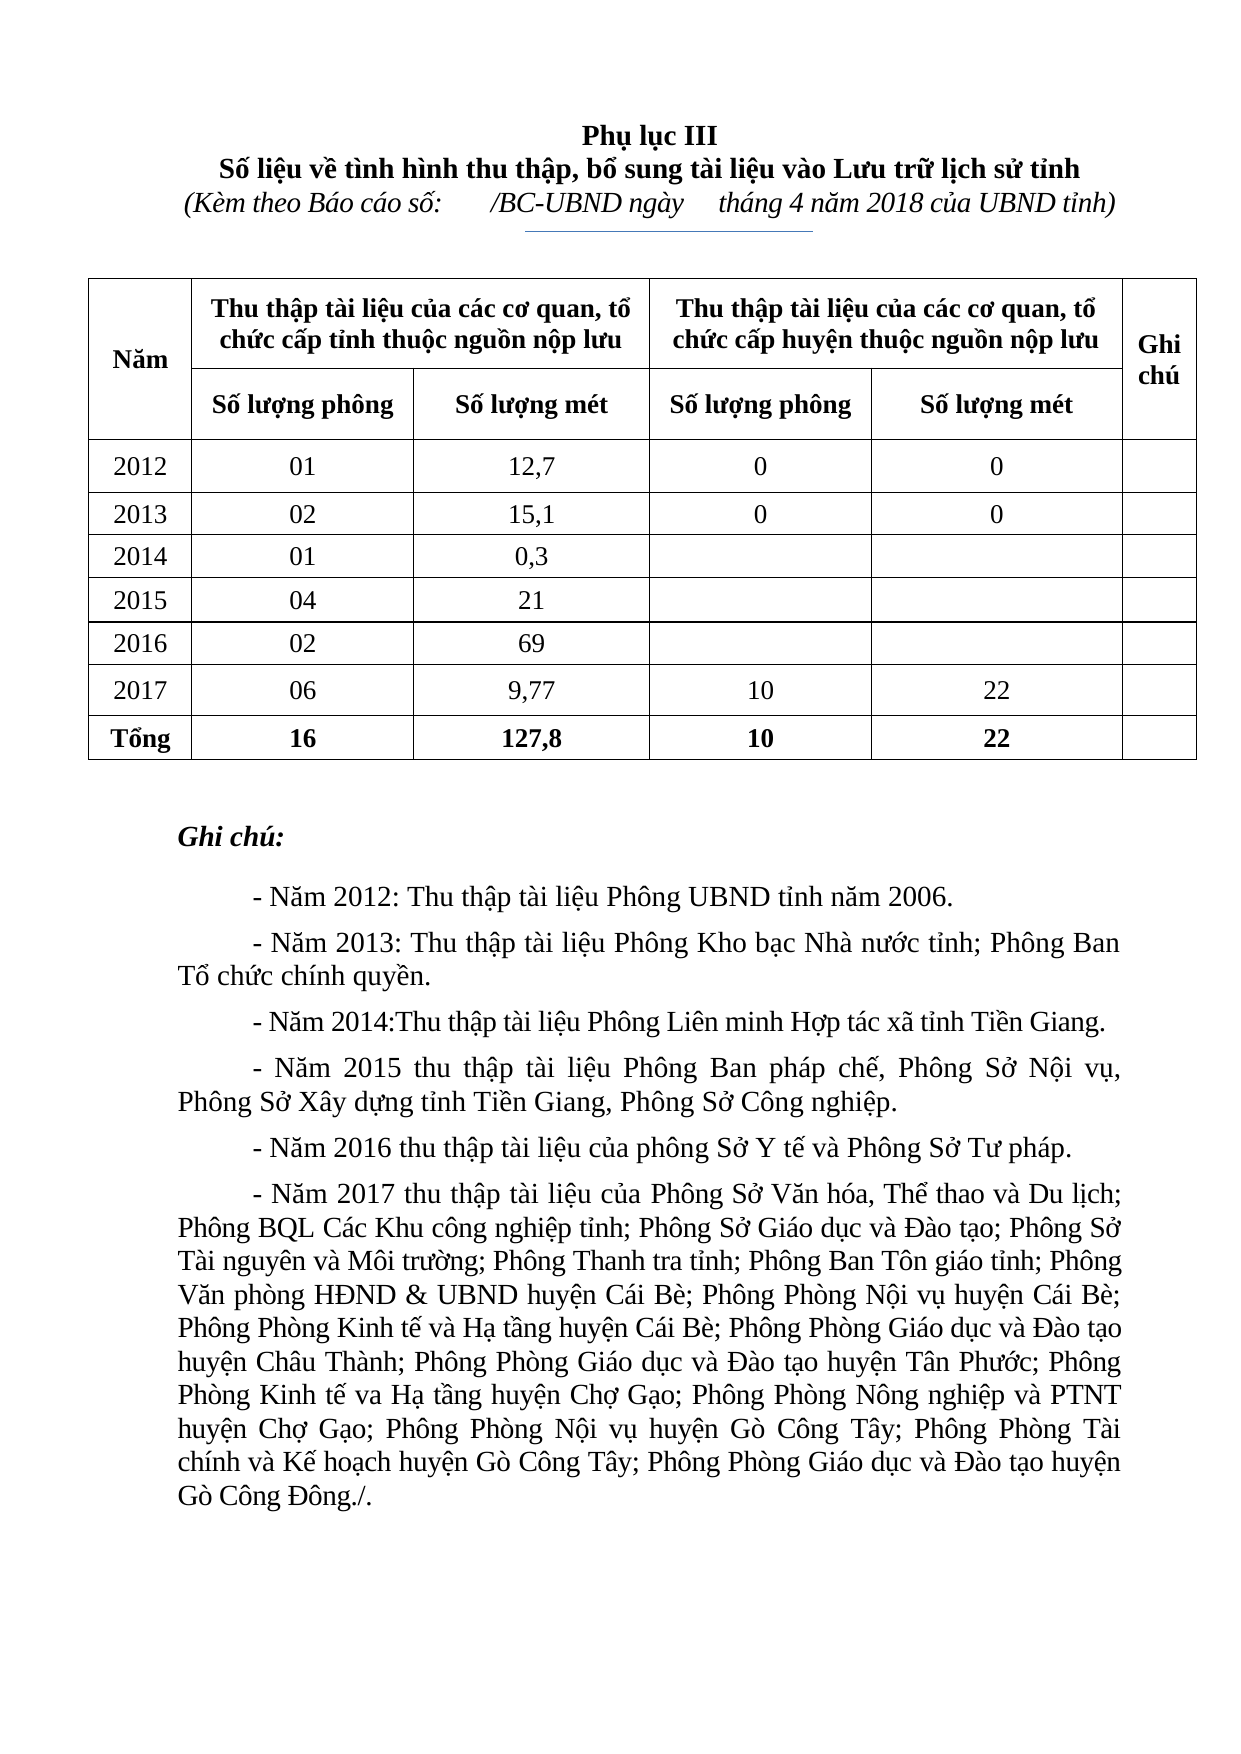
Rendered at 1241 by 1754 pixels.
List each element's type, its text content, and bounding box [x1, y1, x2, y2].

table_cell [1123, 623, 1196, 664]
table_header Thu thập tài liệu của các cơ quan, tổ chức cấp tỉnh thuộc nguồn nộp lưu [192, 279, 649, 368]
table_cell [872, 623, 1122, 664]
table_cell [1123, 535, 1196, 577]
table_cell [1123, 493, 1196, 534]
text - Năm 2016 thu thập tài liệu của phông Sở Y tế và Phông Sở Tư pháp. [177, 1130, 1122, 1164]
text - Năm 2017 thu thập tài liệu của Phông Sở Văn hóa, Thể thao và Du lịch; Phông BQL Các Khu công nghiệp tỉnh; Phông Sở Giáo dục và Đào tạo; Phông Sở Tài nguyên và Môi trường; Phông Thanh tra tỉnh; Phông Ban Tôn giáo tỉnh; Phông Văn phòng HĐND & UBND huyện Cái Bè; Phông Phòng Nội vụ huyện Cái Bè; Phông Phòng Kinh tế và Hạ tầng huyện Cái Bè; Phông Phòng Giáo dục và Đào tạo huyện Châu Thành; Phông Phòng Giáo dục và Đào tạo huyện Tân Phước; Phông Phòng Kinh tế va Hạ tầng huyện Chợ Gạo; Phông Phòng Nông nghiệp và PTNT huyện Chợ Gạo; Phông Phòng Nội vụ huyện Gò Công Tây; Phông Phòng Tài chính và Kế hoạch huyện Gò Công Tây; Phông Phòng Giáo dục và Đào tạo huyện Gò Công Đông./. [177, 1176, 1122, 1512]
table_cell 2017 [89, 665, 191, 715]
text (Kèm theo Báo cáo số: /BC-UBND ngày tháng 4 năm 2018 của UBND tỉnh) [177, 185, 1122, 219]
table_cell 0 [650, 440, 871, 492]
table_cell 0 [872, 493, 1122, 534]
table_cell 2016 [89, 623, 191, 664]
text - Năm 2013: Thu thập tài liệu Phông Kho bạc Nhà nước tỉnh; Phông Ban Tổ chức chính quyền. [177, 925, 1122, 992]
table_cell 02 [192, 493, 413, 534]
table_cell 2015 [89, 578, 191, 621]
table_cell 01 [192, 440, 413, 492]
table_cell [650, 578, 871, 621]
table_cell [650, 535, 871, 577]
table_cell Số lượng mét [872, 369, 1122, 439]
table_header Năm [89, 279, 191, 439]
table_cell 04 [192, 578, 413, 621]
table_cell 9,77 [414, 665, 649, 715]
table_cell 02 [192, 623, 413, 664]
text Ghi chú: [177, 819, 1122, 853]
table_cell Số lượng phông [192, 369, 413, 439]
table_cell Số lượng phông [650, 369, 871, 439]
table_cell 2014 [89, 535, 191, 577]
table_cell 21 [414, 578, 649, 621]
table_cell [1123, 440, 1196, 492]
table_cell 16 [192, 716, 413, 759]
table_cell 2012 [89, 440, 191, 492]
table_cell Số lượng mét [414, 369, 649, 439]
table_cell 69 [414, 623, 649, 664]
table_cell 2013 [89, 493, 191, 534]
text Phụ lục III [177, 118, 1122, 152]
table_cell [650, 623, 871, 664]
table_cell 22 [872, 716, 1122, 759]
table_cell Tổng [89, 716, 191, 759]
table_cell 127,8 [414, 716, 649, 759]
table_cell 12,7 [414, 440, 649, 492]
text - Năm 2014:Thu thập tài liệu Phông Liên minh Hợp tác xã tỉnh Tiền Giang. [177, 1004, 1122, 1038]
table_cell [1123, 665, 1196, 715]
table_cell [1123, 578, 1196, 621]
table_cell 0 [650, 493, 871, 534]
text - Năm 2015 thu thập tài liệu Phông Ban pháp chế, Phông Sở Nội vụ, Phông Sở Xây dựng tỉnh Tiền Giang, Phông Sở Công nghiệp. [177, 1051, 1122, 1118]
table_cell 0 [872, 440, 1122, 492]
text - Năm 2012: Thu thập tài liệu Phông UBND tỉnh năm 2006. [177, 879, 1122, 912]
table_cell [872, 535, 1122, 577]
table_cell 22 [872, 665, 1122, 715]
table_cell [872, 578, 1122, 621]
table_cell [1123, 716, 1196, 759]
table_cell 01 [192, 535, 413, 577]
table_cell 15,1 [414, 493, 649, 534]
table_cell 0,3 [414, 535, 649, 577]
table_cell 10 [650, 665, 871, 715]
table_cell 06 [192, 665, 413, 715]
table_header Ghi chú [1123, 279, 1196, 439]
text Số liệu về tình hình thu thập, bổ sung tài liệu vào Lưu trữ lịch sử tỉnh [177, 152, 1122, 185]
table_header Thu thập tài liệu của các cơ quan, tổ chức cấp huyện thuộc nguồn nộp lưu [650, 279, 1122, 368]
table_cell 10 [650, 716, 871, 759]
